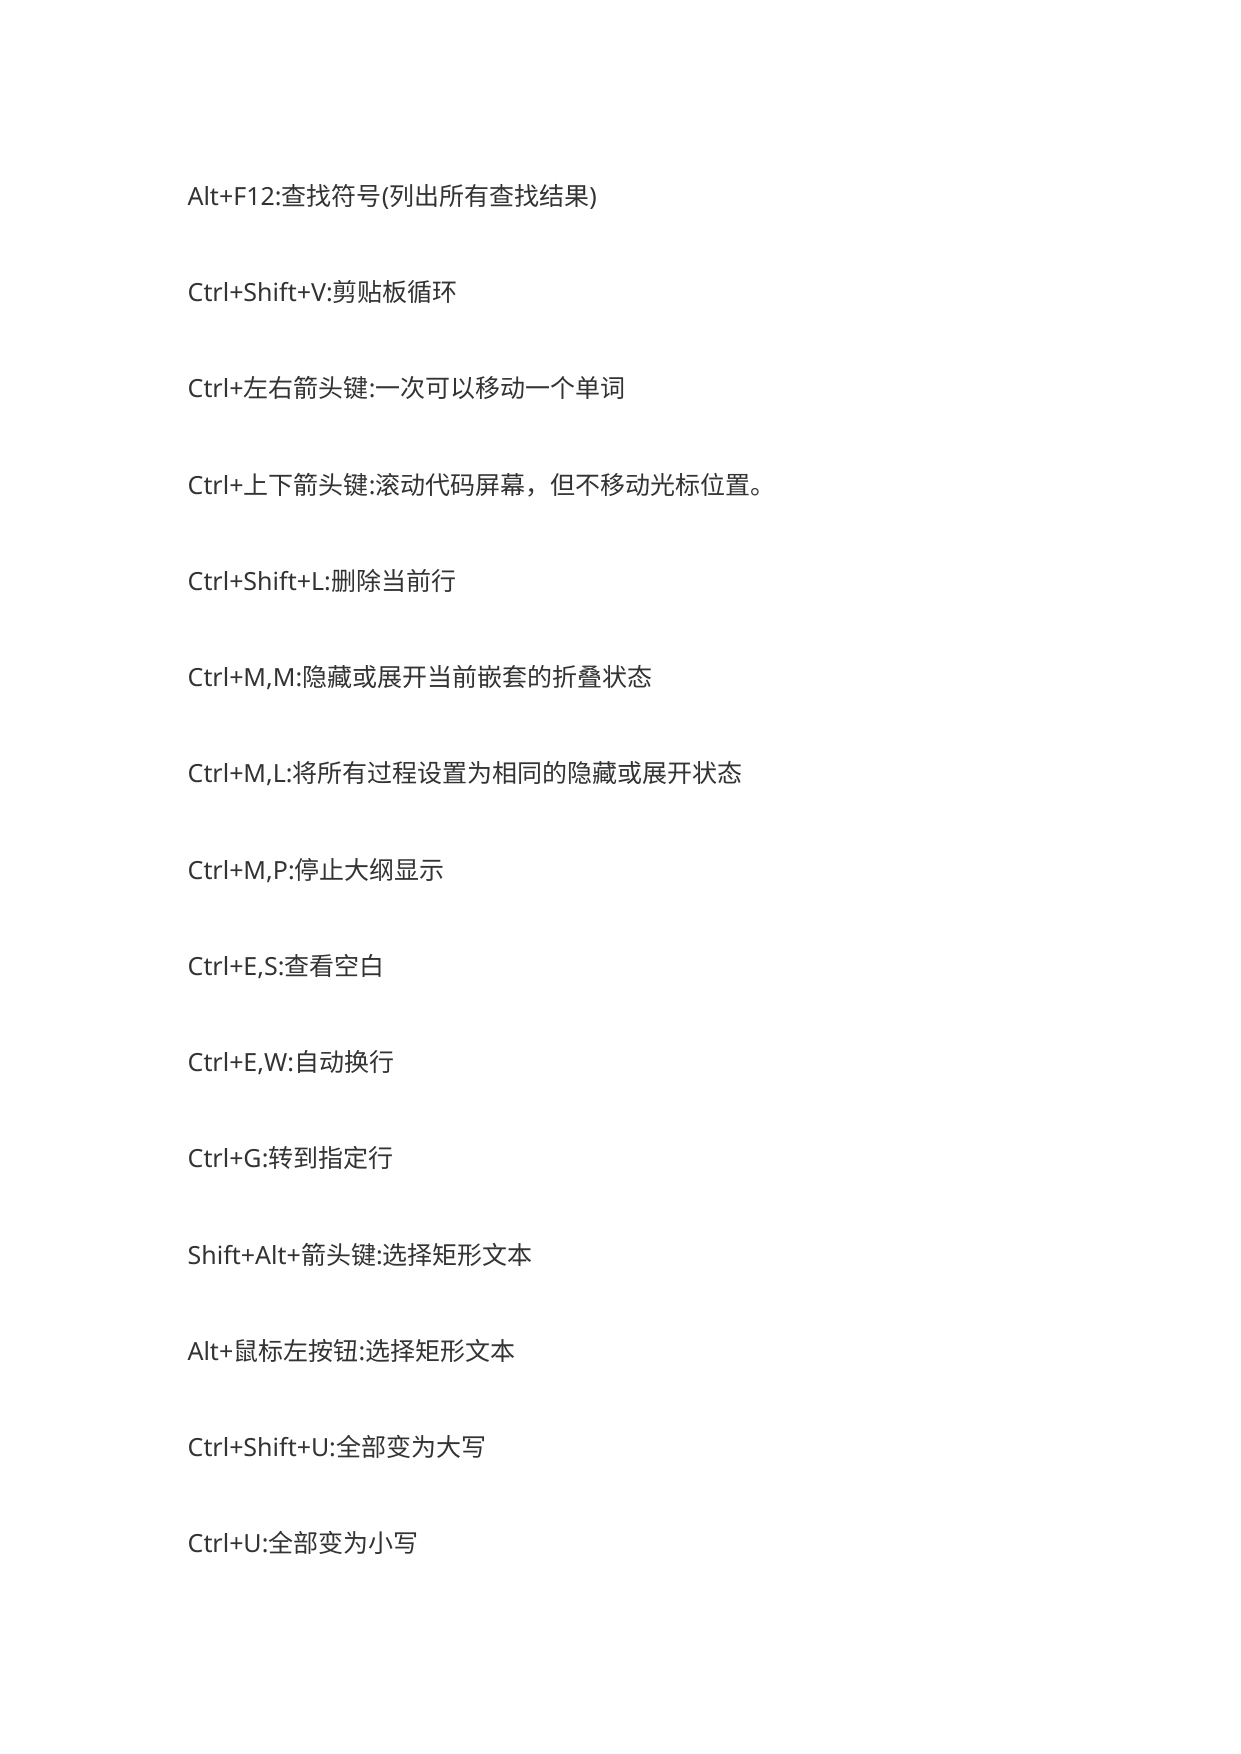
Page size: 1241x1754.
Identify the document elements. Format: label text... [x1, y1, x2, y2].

text Ctrl+E,S:查看空白 [187, 932, 1053, 997]
text Ctrl+Shift+V:剪贴板循环 [187, 258, 1053, 323]
text Ctrl+上下箭头键:滚动代码屏幕，但不移动光标位置。 [187, 451, 1053, 516]
text Ctrl+U:全部变为小写 [187, 1509, 1053, 1574]
text Ctrl+G:转到指定行 [187, 1124, 1053, 1189]
text Shift+Alt+箭头键:选择矩形文本 [187, 1221, 1053, 1286]
text Ctrl+Shift+U:全部变为大写 [187, 1413, 1053, 1478]
text Alt+F12:查找符号(列出所有查找结果) [187, 162, 1053, 227]
text Alt+鼠标左按钮:选择矩形文本 [187, 1317, 1053, 1382]
text Ctrl+Shift+L:删除当前行 [187, 547, 1053, 612]
text Ctrl+E,W:自动换行 [187, 1028, 1053, 1093]
text Ctrl+M,P:停止大纲显示 [187, 836, 1053, 901]
text Ctrl+M,M:隐藏或展开当前嵌套的折叠状态 [187, 643, 1053, 708]
text Ctrl+M,L:将所有过程设置为相同的隐藏或展开状态 [187, 739, 1053, 804]
text Ctrl+左右箭头键:一次可以移动一个单词 [187, 354, 1053, 419]
